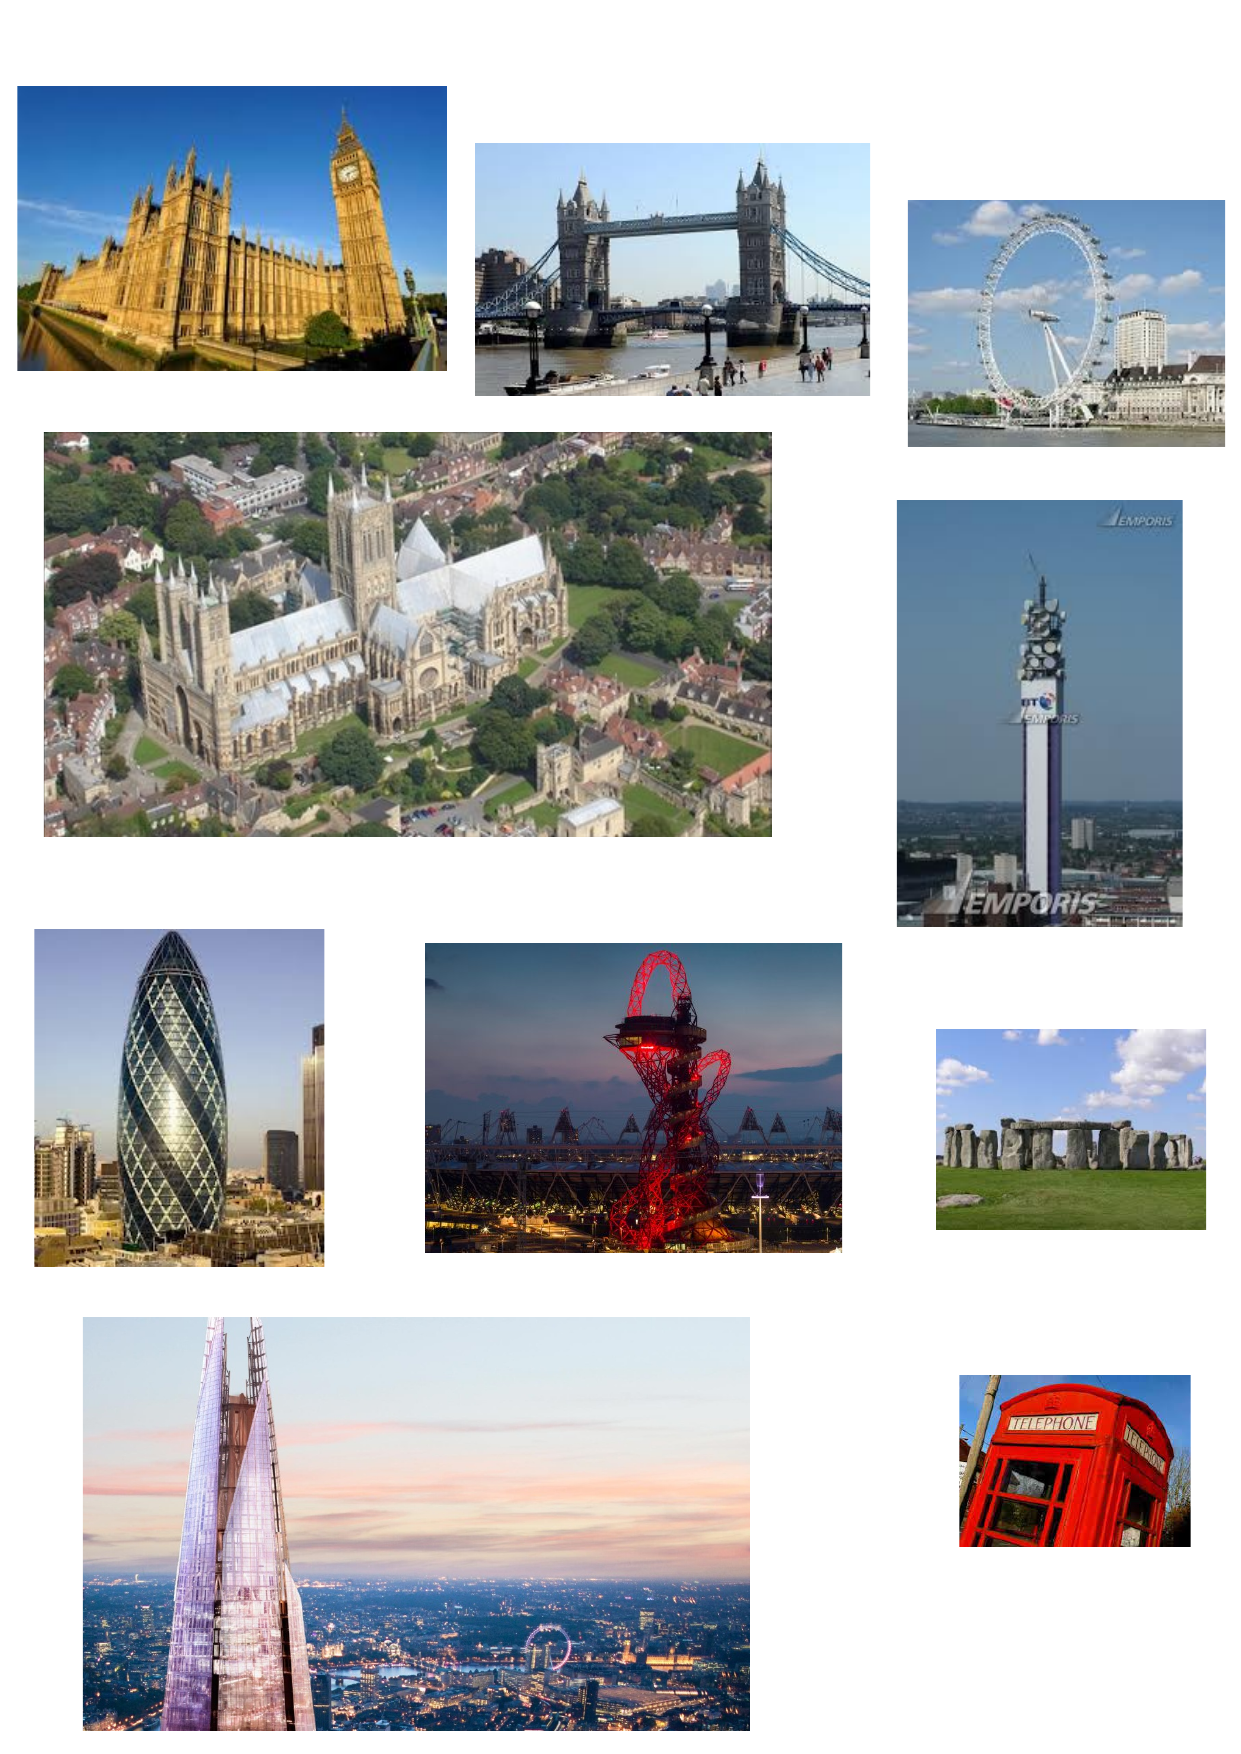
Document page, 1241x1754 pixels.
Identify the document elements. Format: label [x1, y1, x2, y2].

picture [17, 86, 447, 371]
picture [425, 943, 843, 1253]
picture [936, 1029, 1207, 1230]
picture [43, 432, 772, 837]
picture [907, 200, 1225, 447]
picture [82, 1317, 750, 1730]
picture [896, 500, 1183, 927]
picture [34, 929, 325, 1267]
picture [959, 1375, 1191, 1547]
picture [475, 143, 871, 396]
